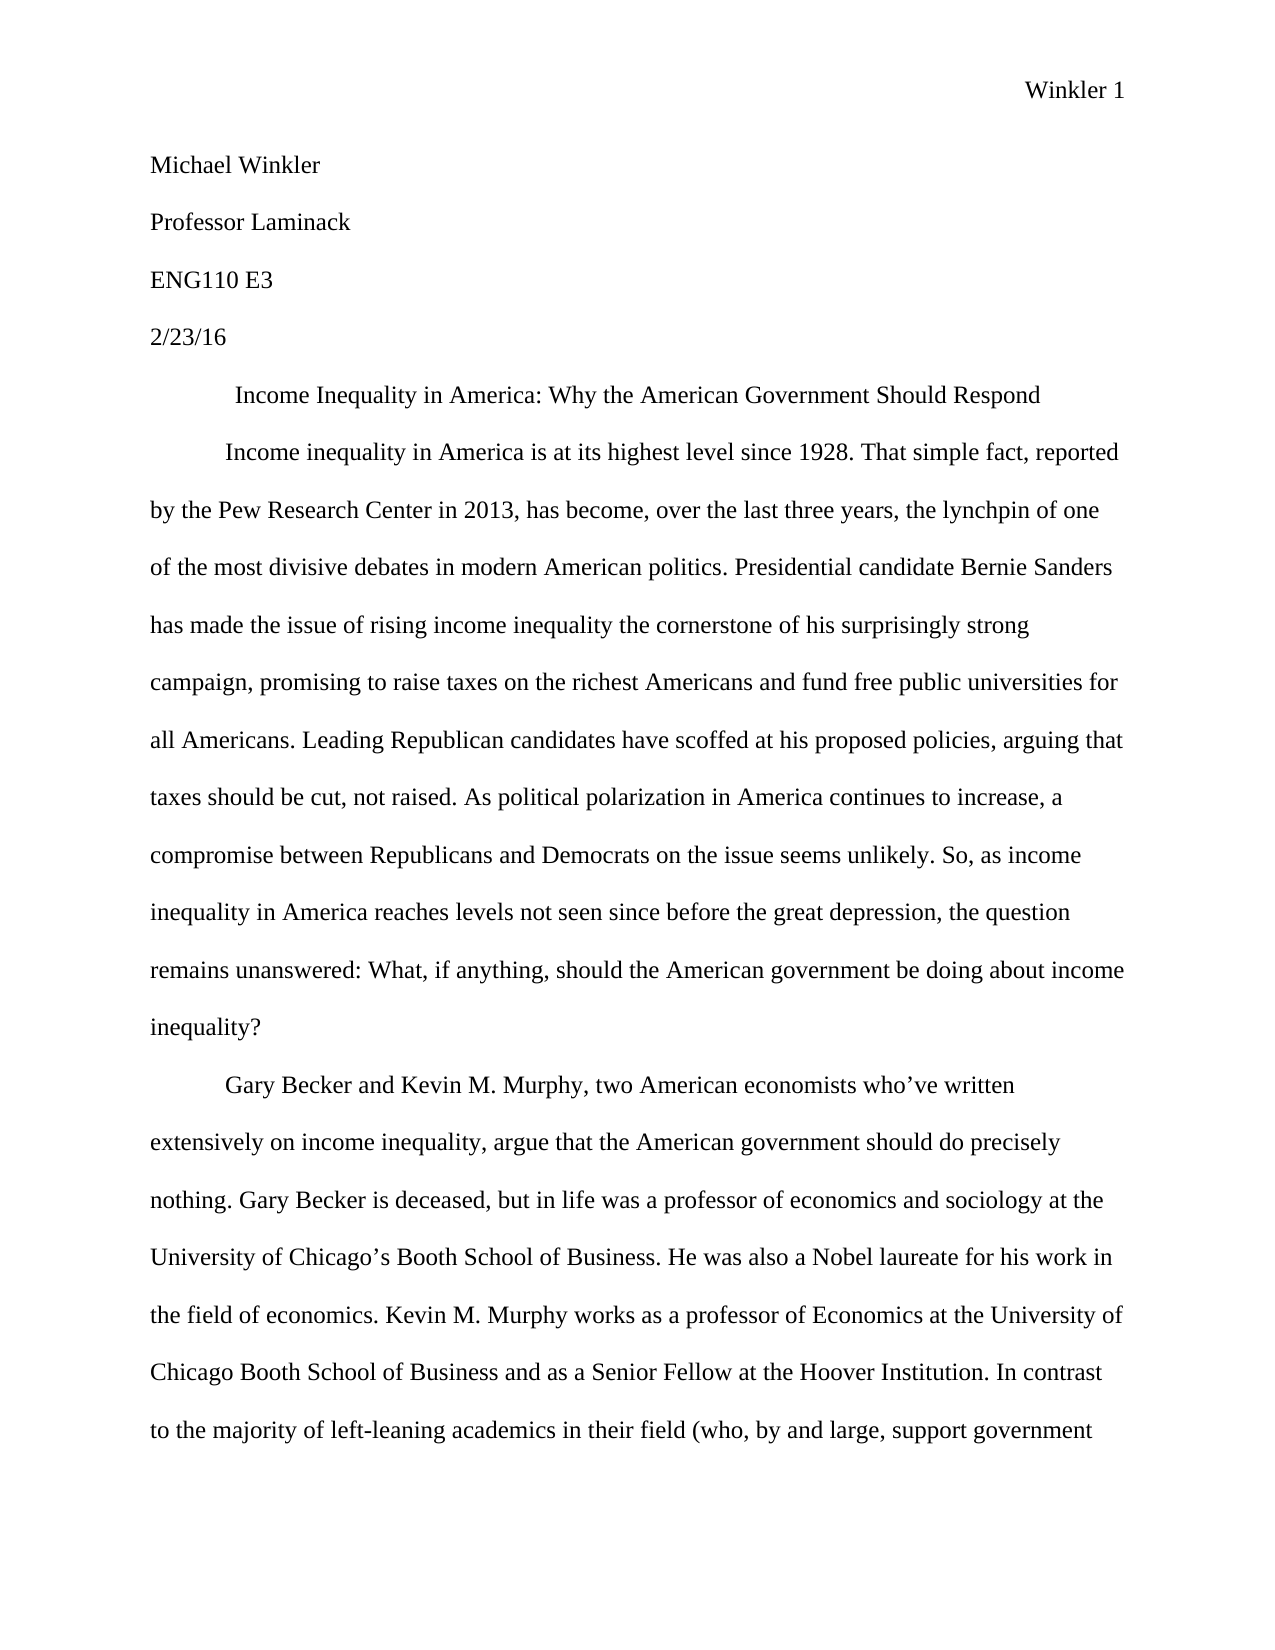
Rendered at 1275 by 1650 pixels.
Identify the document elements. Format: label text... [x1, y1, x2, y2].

text Michael Winkler [150, 150, 1125, 179]
text Income Inequality in America: Why the American Government Should Respond [150, 380, 1125, 409]
text Income inequality in America is at its highest level since 1928. That simple fact, reported by the Pew Research Center in 2013, has become, over the last three years, the lynchpin of one of the most divisive debates in modern American politics. Presidential candidate Bernie Sanders has made the issue of rising income inequality the cornerstone of his surprisingly strong campaign, promising to raise taxes on the richest Americans and fund free public universities for all Americans. Leading Republican candidates have scoffed at his proposed policies, arguing that taxes should be cut, not raised. As political polarization in America continues to increase, a compromise between Republicans and Democrats on the issue seems unlikely. So, as income inequality in America reaches levels not seen since before the great depression, the question remains unanswered: What, if anything, should the American government be doing about income inequality? [150, 437, 1125, 1041]
text 2/23/16 [150, 322, 1125, 351]
text Professor Laminack [150, 207, 1125, 236]
text ENG110 E3 [150, 265, 1125, 294]
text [150, 1070, 1125, 1444]
